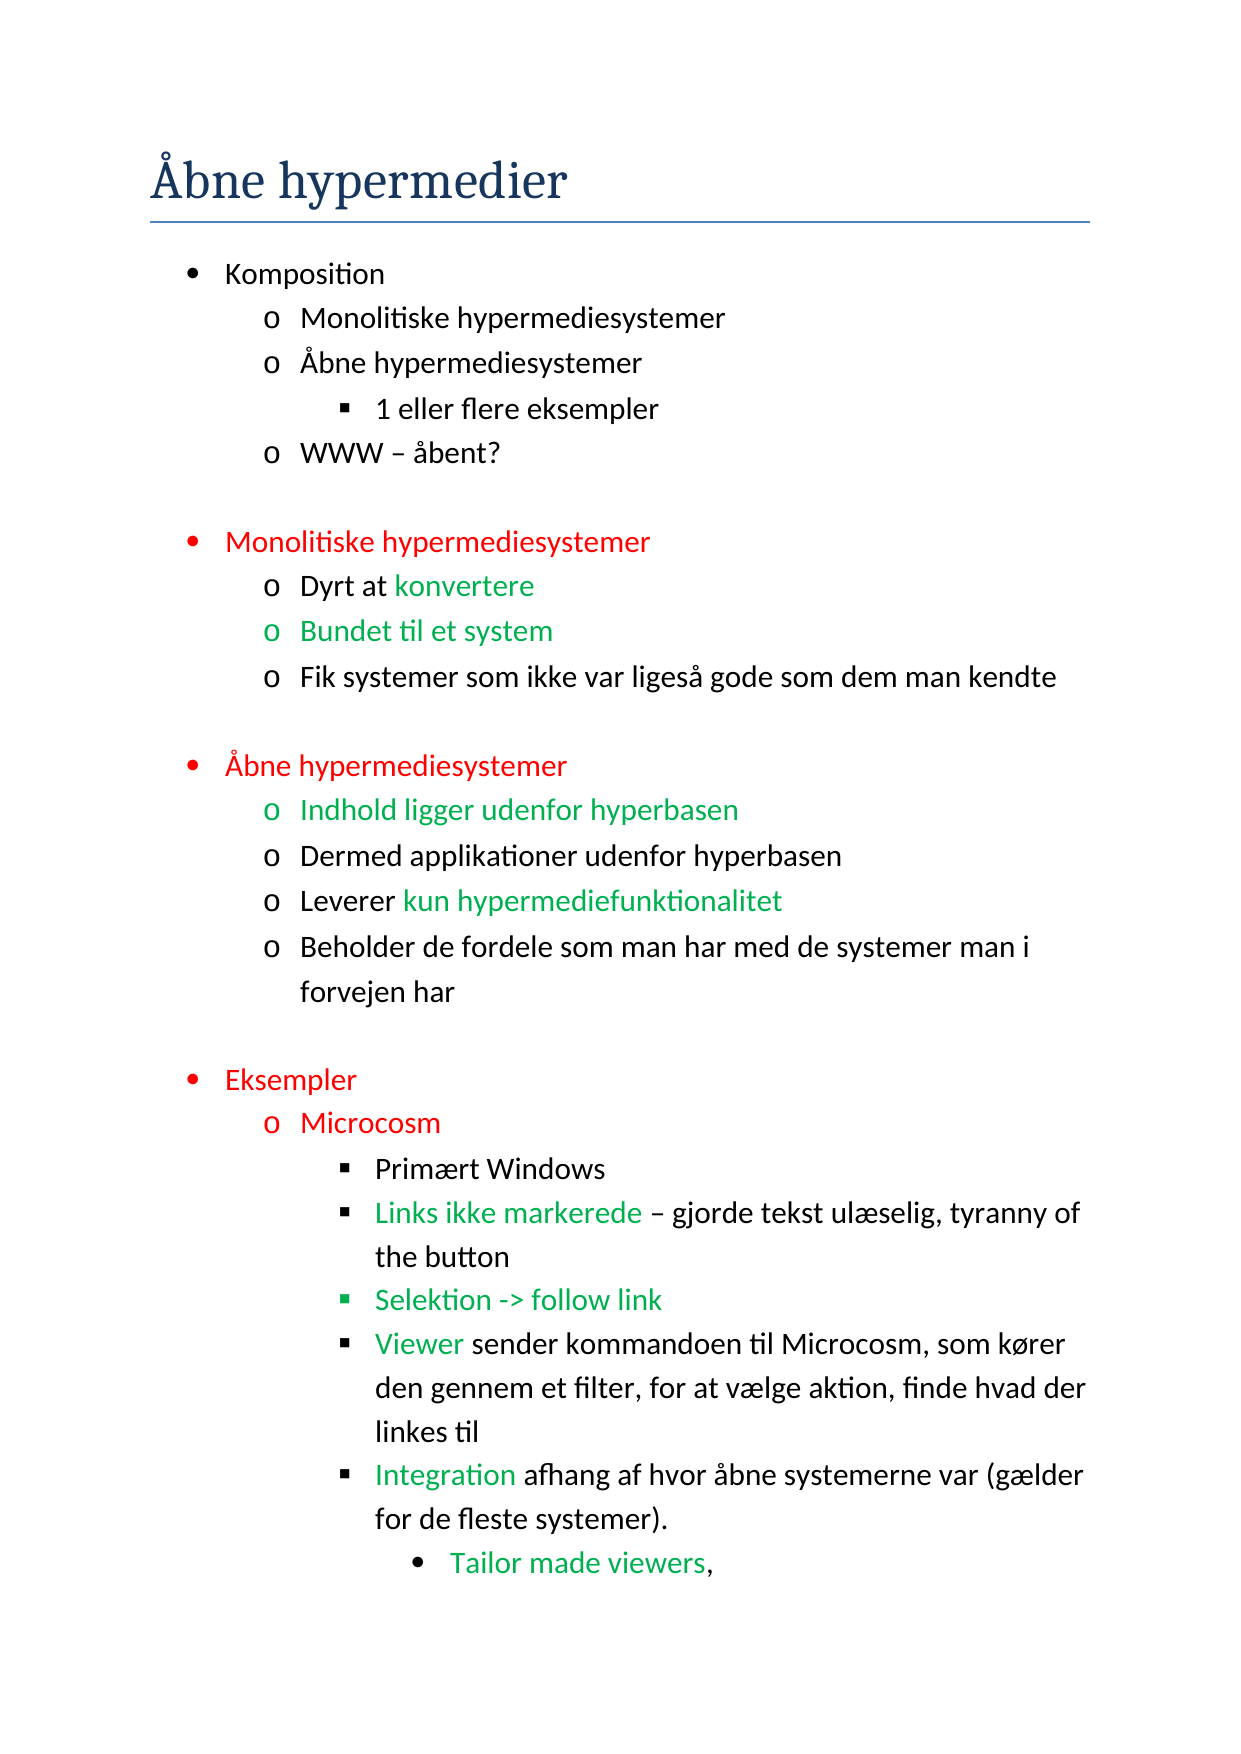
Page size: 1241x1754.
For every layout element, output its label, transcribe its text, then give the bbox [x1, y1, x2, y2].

list Microcosm [262, 1104, 1090, 1143]
title Åbne hypermedier [150, 150, 1090, 221]
list Integration afhang af hvor åbne systemerne var (gælder for de fleste systemer). [337, 1456, 1090, 1537]
list Eksempler [187, 1060, 1090, 1098]
list Komposition [187, 254, 1090, 292]
list WWW – åbent? [262, 433, 1090, 472]
list Åbne hypermediesystemer [187, 746, 1090, 784]
list Bundet til et system [262, 611, 1090, 651]
list Dermed applikationer udenfor hyperbasen [262, 836, 1090, 876]
list Leverer kun hypermediefunktionalitet [262, 881, 1090, 921]
list Viewer sender kommandoen til Microcosm, som kører den gennem et filter, for at vælge aktion, finde hvad der linkes til [337, 1324, 1090, 1450]
list Beholder de fordele som man har med de systemer man i forvejen har [262, 927, 1090, 1011]
list Dyrt at konvertere [262, 566, 1090, 606]
list Indhold ligger udenfor hyperbasen [262, 790, 1090, 830]
list Åbne hypermediesystemer [262, 343, 1090, 383]
list Primært Windows [337, 1149, 1090, 1187]
list Monolitiske hypermediesystemer [262, 298, 1090, 337]
list Selektion -> follow link [337, 1281, 1090, 1319]
list Monolitiske hypermediesystemer [187, 522, 1090, 560]
list Fik systemer som ikke var ligeså gode som dem man kendte [262, 657, 1090, 697]
list 1 eller flere eksempler [337, 389, 1090, 427]
list Tailor made viewers, [412, 1543, 1090, 1581]
list Links ikke markerede – gjorde tekst ulæselig, tyranny of the button [337, 1193, 1090, 1275]
